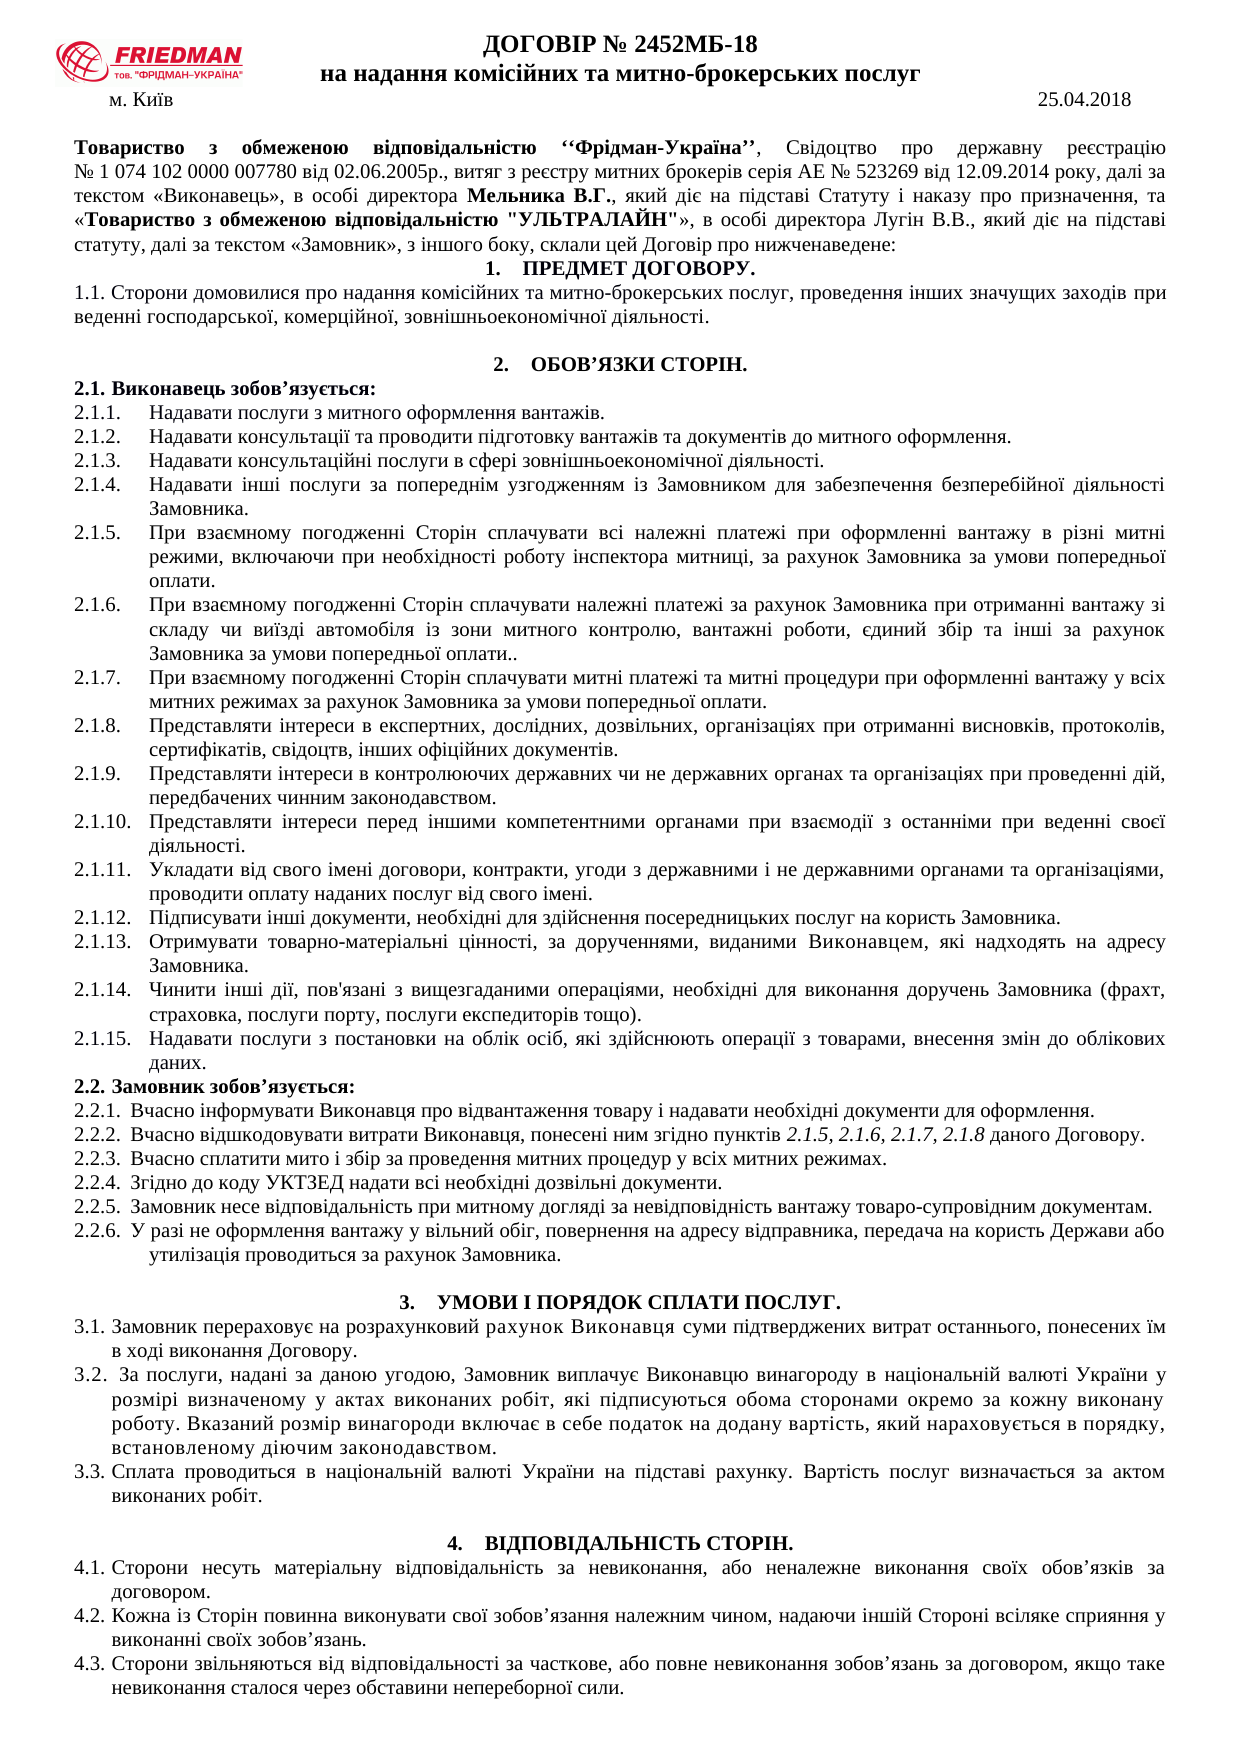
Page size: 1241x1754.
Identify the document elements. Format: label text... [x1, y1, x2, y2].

list Чинити інші дії, пов'язані з вищезгаданими операціями, необхідні для виконання доручень Замовника (фрахт, страховка, послуги порту, послуги експедиторів тощо). [74, 977, 1167, 1026]
list ВІДПОВІДАЛЬНІСТЬ СТОРІН. [74, 1531, 1167, 1555]
list Надавати інші послуги за попереднім узгодженням із Замовником для забезпечення безперебійної діяльності Замовника. [74, 472, 1167, 520]
list Надавати послуги з митного оформлення вантажів. [74, 400, 1167, 424]
list Вчасно інформувати Виконавця про відвантаження товару і надавати необхідні документи для оформлення. [74, 1098, 1167, 1122]
list 1.1. Сторони домовилися про надання комісійних та митно-брокерських послуг, проведення інших значущих заходів при веденні господарської, комерційної, зовнішньоекономічної діяльності. [74, 279, 1167, 328]
list ОБОВ’ЯЗКИ СТОРІН. [74, 352, 1167, 376]
list Представляти інтереси в контролюючих державних чи не державних органах та організаціях при проведенні дій, передбачених чинним законодавством. [74, 761, 1167, 809]
list Сплата проводиться в національній валюті України на підставі рахунку. Вартість послуг визначається за актом виконаних робіт. [74, 1459, 1167, 1507]
list Надавати консультаційні послуги в сфері зовнішньоекономічної діяльності. [74, 448, 1167, 472]
list Вчасно сплатити мито і збір за проведення митних процедур у всіх митних режимах. [74, 1146, 1167, 1170]
list Підписувати інші документи, необхідні для здійснення посередницьких послуг на користь Замовника. [74, 905, 1167, 929]
list Виконавець зобов’язується: [74, 376, 1167, 400]
list Сторони несуть матеріальну відповідальність за невиконання, або неналежне виконання своїх обов’язків за договором. [74, 1555, 1167, 1603]
text ДОГОВІР № 2452МБ-18 [74, 29, 1167, 58]
list Надавати послуги з постановки на облік осiб, якi здiйснюють операцiї з товарами, внесення змін до облікових даних. [74, 1026, 1167, 1074]
list Згідно до коду УКТЗЕД надати всі необхідні дозвільні документи. [74, 1170, 1167, 1194]
list УМОВИ І ПОРЯДОК СПЛАТИ ПОСЛУГ. [74, 1290, 1167, 1314]
text м. Київ 25.04.2018 [74, 87, 1167, 111]
list Вчасно відшкодовувати витрати Виконавця, понесені ним згідно пунктів 2.1.5, 2.1.6, 2.1.7, 2.1.8 даного Договору. [74, 1122, 1167, 1146]
list При взаємному погодженні Сторін сплачувати всі належні платежі при оформленні вантажу в різні митні режими, включаючи при необхідності роботу інспектора митниці, за рахунок Замовника за умови попередньої оплати. [74, 520, 1167, 592]
list При взаємному погодженні Сторін сплачувати митні платежі та митні процедури при оформленні вантажу у всіх митних режимах за рахунок Замовника за умови попередньої оплати. [74, 664, 1167, 713]
list Представляти інтереси перед іншими компетентними органами при взаємодії з останніми при веденні своєї діяльності. [74, 809, 1167, 857]
list ПРЕДМЕТ ДОГОВОРУ. [74, 256, 1167, 279]
list Укладати від свого імені договори, контракти, угоди з державними і не державними органами та організаціями, проводити оплату наданих послуг від свого імені. [74, 857, 1167, 905]
list Замовник зобов’язується: [74, 1074, 1167, 1098]
text Товариство з обмеженою відповідальністю ‘‘Фрідман-Україна’’, Свідоцтво про державну реєстрацію № 1 074 102 0000 007780 від 02.06.2005р., витяг з реєстру митних брокерів серія АЕ № 523269 від 12.09.2014 року, далі за текстом «Виконавець», в особі директора Мельника В.Г., який діє на підставі Статуту і наказу про призначення, та «Товариство з обмеженою відповідальністю "УЛЬТРАЛАЙН"», в особі директора Лугін В.В., який діє на підставі статуту, далі за текстом «Замовник», з іншого боку, склали цей Договір про нижченаведене: [74, 135, 1167, 256]
list Замовник перераховує на розрахунковий рахунок Виконавця суми підтверджених витрат останнього, понесених їм в ході виконання Договору. [74, 1314, 1167, 1362]
list За послуги, надані за даною угодою, Замовник виплачує Виконавцю винагороду в національній валюті України у розмірі визначеному у актах виконаних робіт, які підписуються обома сторонами окремо за кожну виконану роботу. Вказаний розмір винагороди включає в себе податок на додану вартість, який нараховується в порядку, встановленому діючим законодавством. [74, 1362, 1167, 1459]
picture [55, 39, 243, 87]
list Отримувати товарно-матеріальні цінності, за дорученнями, виданими Виконавцем, які надходять на адресу Замовника. [74, 929, 1167, 977]
text на надання комісійних та митно-брокерських послуг [243, 58, 1167, 87]
list Представляти інтереси в експертних, дослідних, дозвільних, організаціях при отриманні висновків, протоколів, сертифікатів, свідоцтв, інших офіційних документів. [74, 713, 1167, 761]
list Надавати консультації та проводити підготовку вантажів та документів до митного оформлення. [74, 424, 1167, 448]
list Замовник несе відповідальність при митному догляді за невідповідність вантажу товаро-супровідним документам. [74, 1194, 1167, 1218]
list Кожна із Сторін повинна виконувати свої зобов’язання належним чином, надаючи іншій Стороні всіляке сприяння у виконанні своїх зобов’язань. [74, 1603, 1167, 1651]
list У разі не оформлення вантажу у вільний обіг, повернення на адресу відправника, передача на користь Держави або утилізація проводиться за рахунок Замовника. [74, 1218, 1167, 1266]
list Сторони звільняються від відповідальності за часткове, або повне невиконання зобов’язань за договором, якщо таке невиконання сталося через обставини непереборної сили. [74, 1651, 1167, 1699]
list При взаємному погодженні Сторін сплачувати належні платежі за рахунок Замовника при отриманні вантажу зі складу чи виїзді автомобіля із зони митного контролю, вантажні роботи, єдиний збір та інші за рахунок Замовника за умови попередньої оплати.. [74, 592, 1167, 664]
